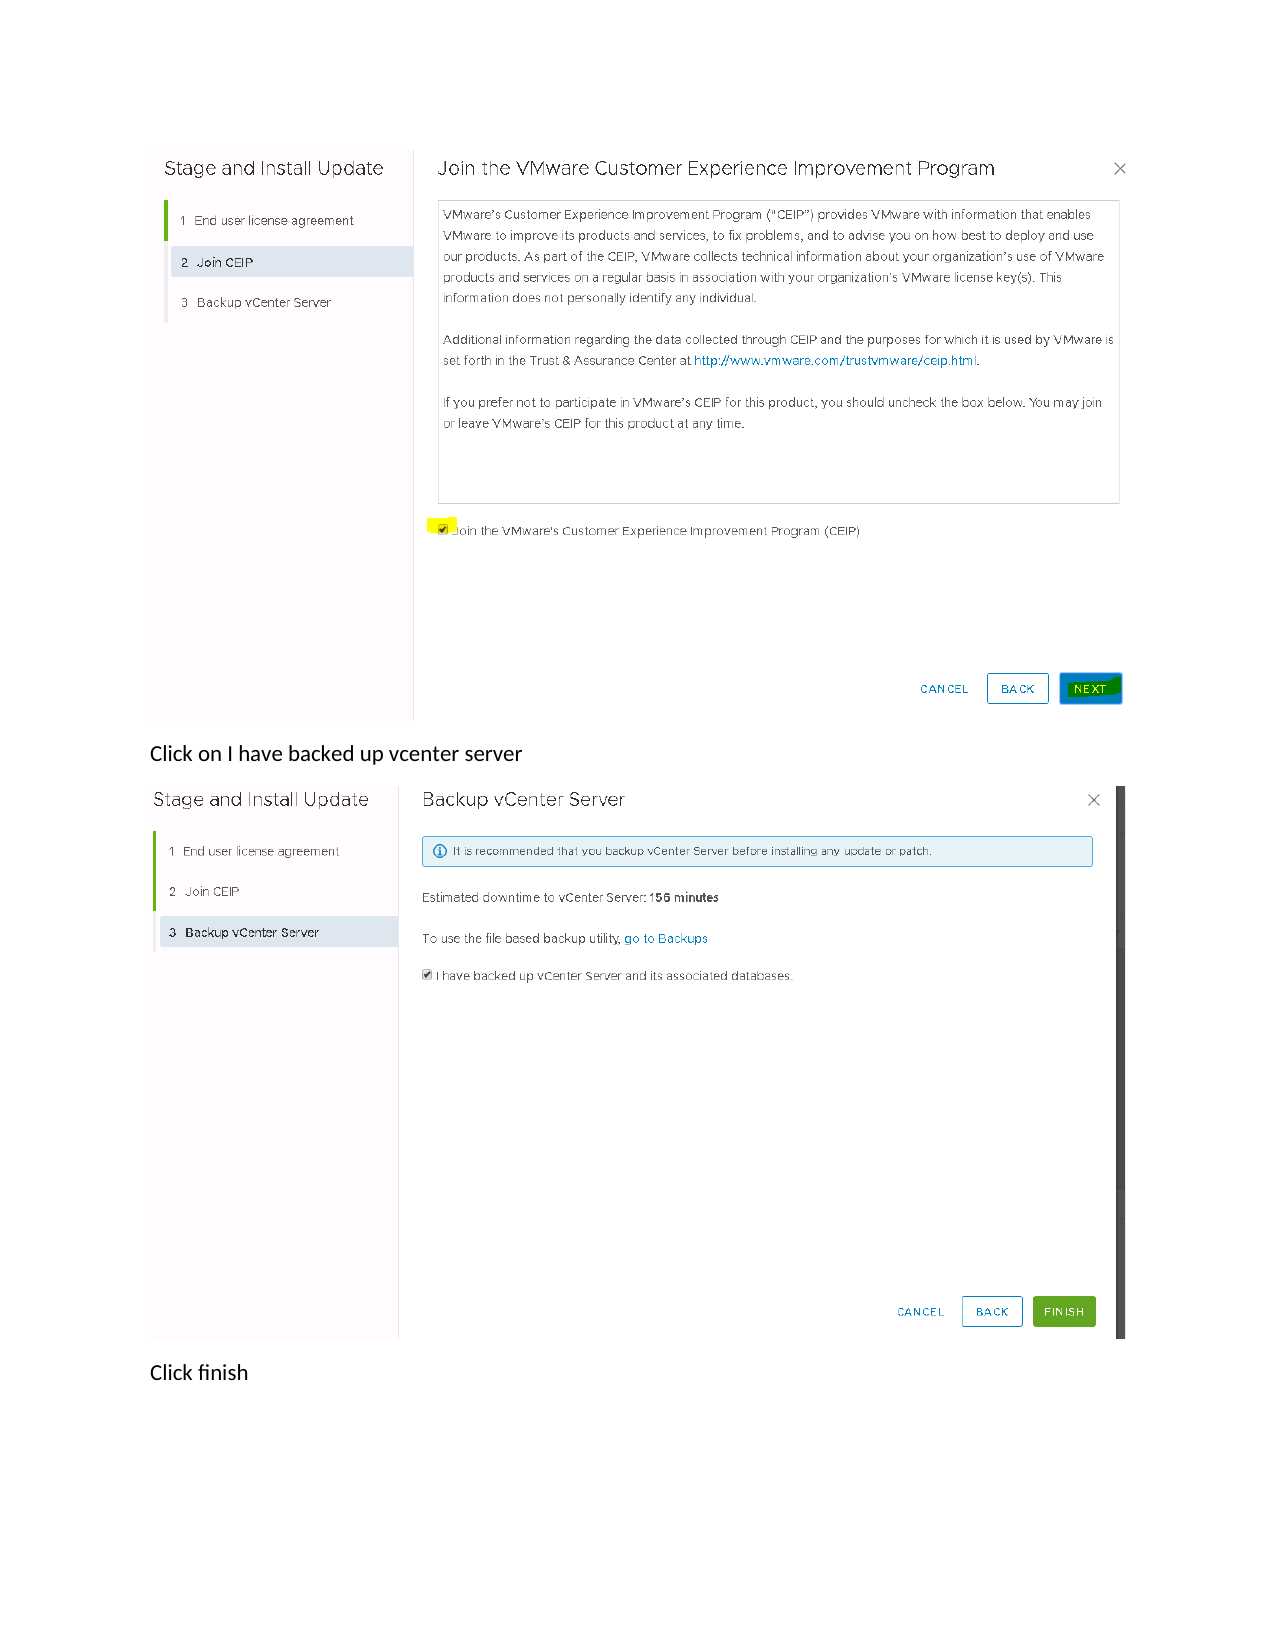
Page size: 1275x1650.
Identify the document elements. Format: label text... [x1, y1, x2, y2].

picture [150, 150, 1125, 721]
picture [150, 786, 1125, 1339]
text Click on I have backed up vcenter server [150, 739, 1125, 767]
text Click finish [150, 1358, 1125, 1386]
